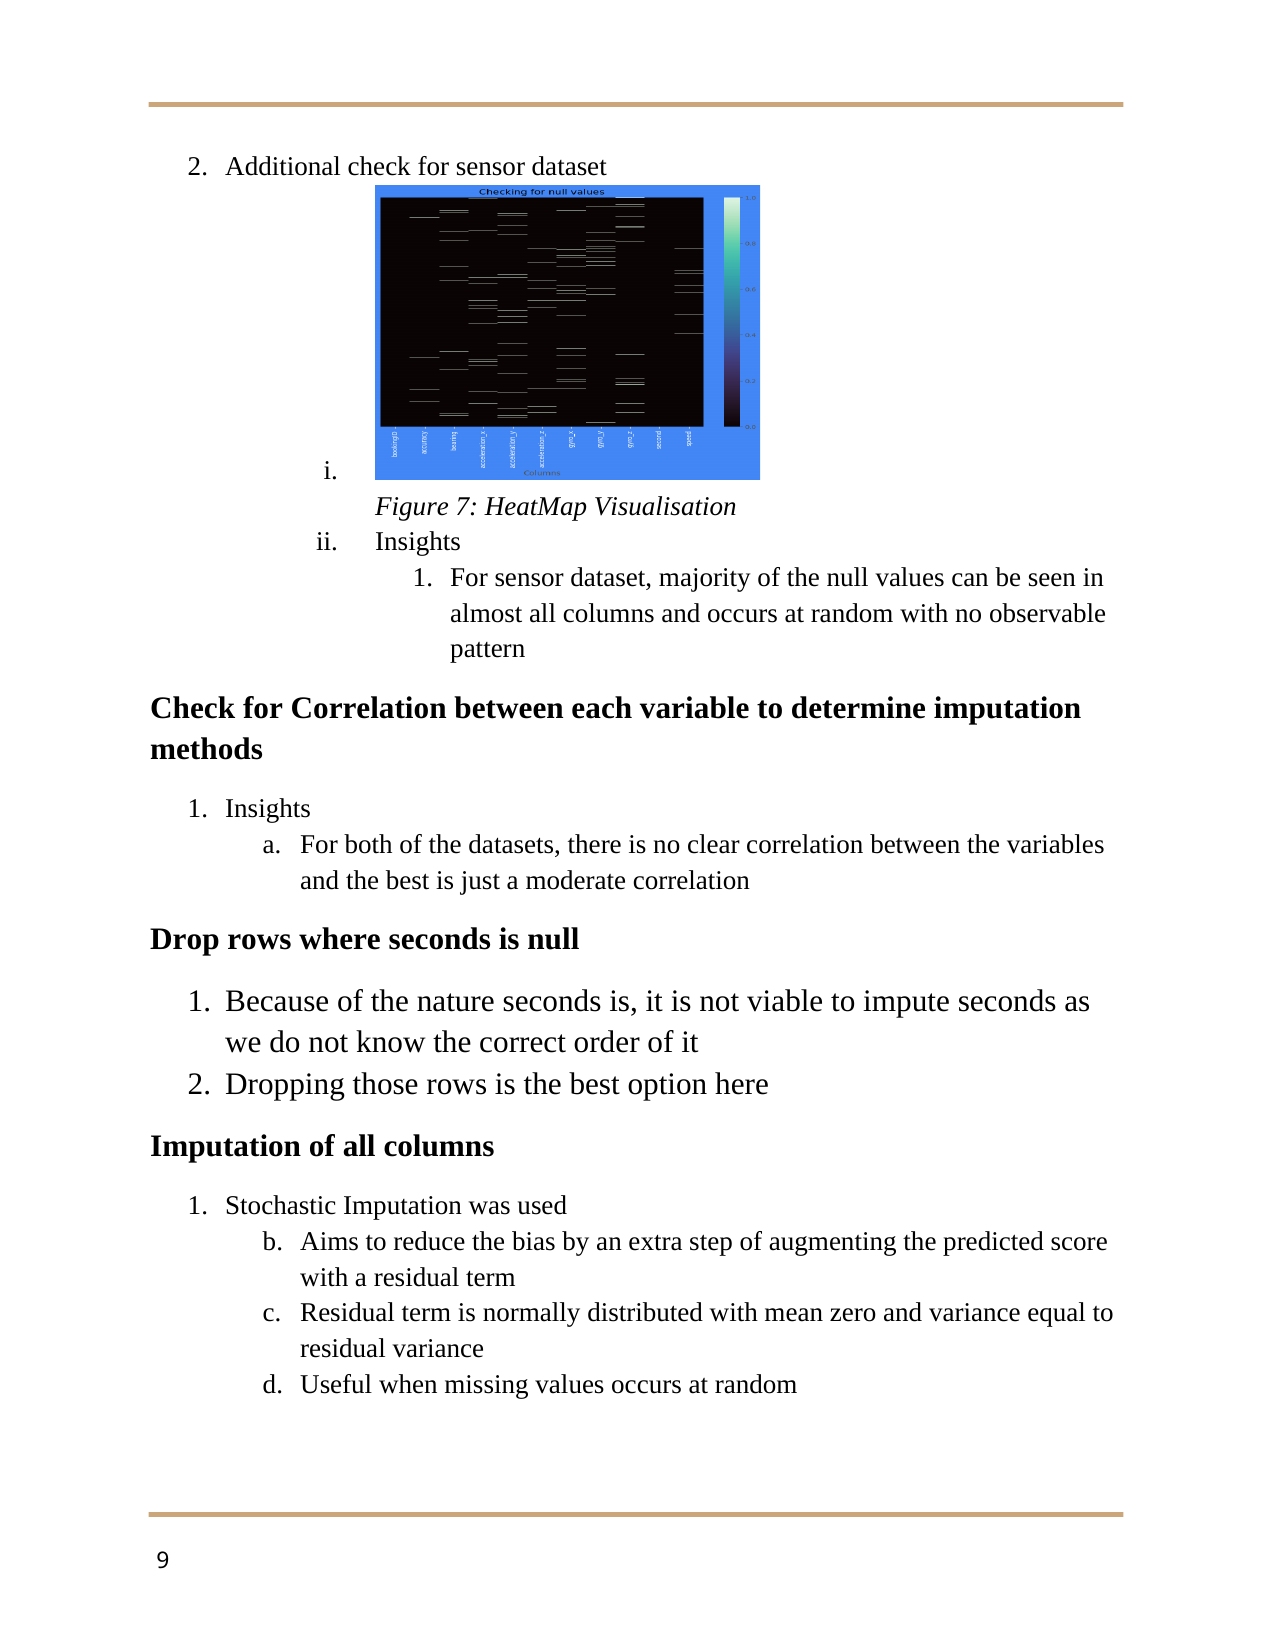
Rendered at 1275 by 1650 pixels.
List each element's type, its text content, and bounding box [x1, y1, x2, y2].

list Insights [337, 525, 1125, 556]
list Insights [187, 792, 1125, 823]
list Aims to reduce the bias by an extra step of augmenting the predicted score with a residual term [262, 1225, 1125, 1292]
list Useful when missing values occurs at random [262, 1368, 1125, 1399]
list Additional check for sensor dataset [187, 150, 1125, 181]
list Residual term is normally distributed with mean zero and variance equal to residual variance [262, 1296, 1125, 1363]
picture [148, 102, 1124, 107]
picture [148, 1512, 1124, 1517]
list Because of the nature seconds is, it is not viable to impute seconds as we do not know the correct order of it [187, 982, 1125, 1060]
list Stochastic Imputation was used [187, 1189, 1125, 1220]
text Imputation of all columns [150, 1127, 1125, 1163]
list For both of the datasets, there is no clear correlation between the variables and the best is just a moderate correlation [262, 828, 1125, 895]
picture [375, 185, 761, 480]
list Dropping those rows is the best option here [187, 1065, 1125, 1101]
text Drop rows where seconds is null [150, 920, 1125, 956]
text Check for Correlation between each variable to determine imputation methods [150, 689, 1125, 766]
list For sensor dataset, majority of the null values can be seen in almost all columns and occurs at random with no observable pattern [412, 561, 1125, 664]
